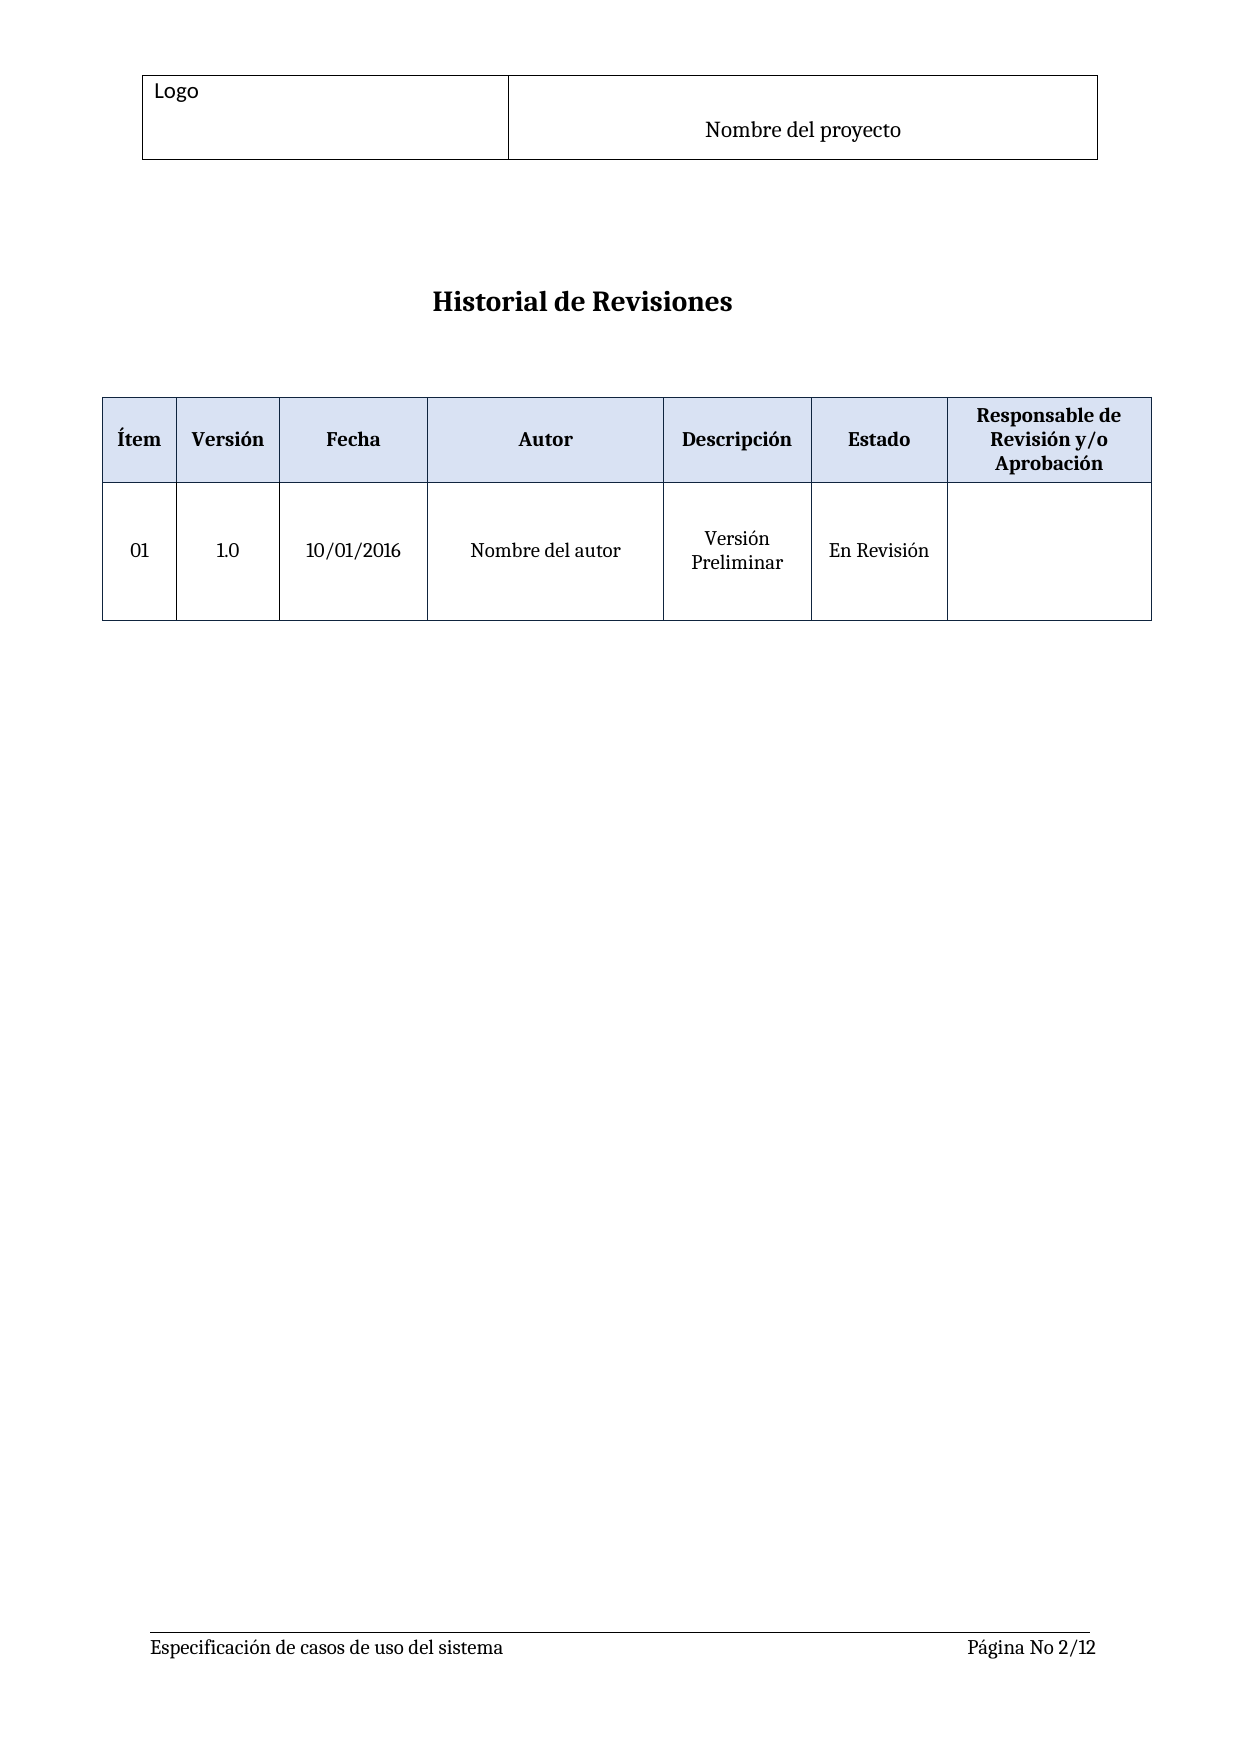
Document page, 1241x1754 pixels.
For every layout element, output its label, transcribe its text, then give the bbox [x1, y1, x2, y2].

table_header Descripción [664, 398, 811, 482]
table_cell [948, 483, 1151, 620]
table_header Fecha [280, 398, 427, 482]
text Historial de Revisiones [150, 285, 1015, 319]
table_header Versión [177, 398, 279, 482]
table_header Estado [812, 398, 947, 482]
table_header Autor [428, 398, 663, 482]
table_cell 10/01/2016 [280, 483, 427, 620]
table_header Responsable de Revisión y/o Aprobación [948, 398, 1151, 482]
table_cell En Revisión [812, 483, 947, 620]
table_cell Nombre del autor [428, 483, 663, 620]
table_cell Versión Preliminar [664, 483, 811, 620]
table_cell 01 [103, 483, 176, 620]
table_cell 1.0 [177, 483, 279, 620]
table_header Ítem [103, 398, 176, 482]
